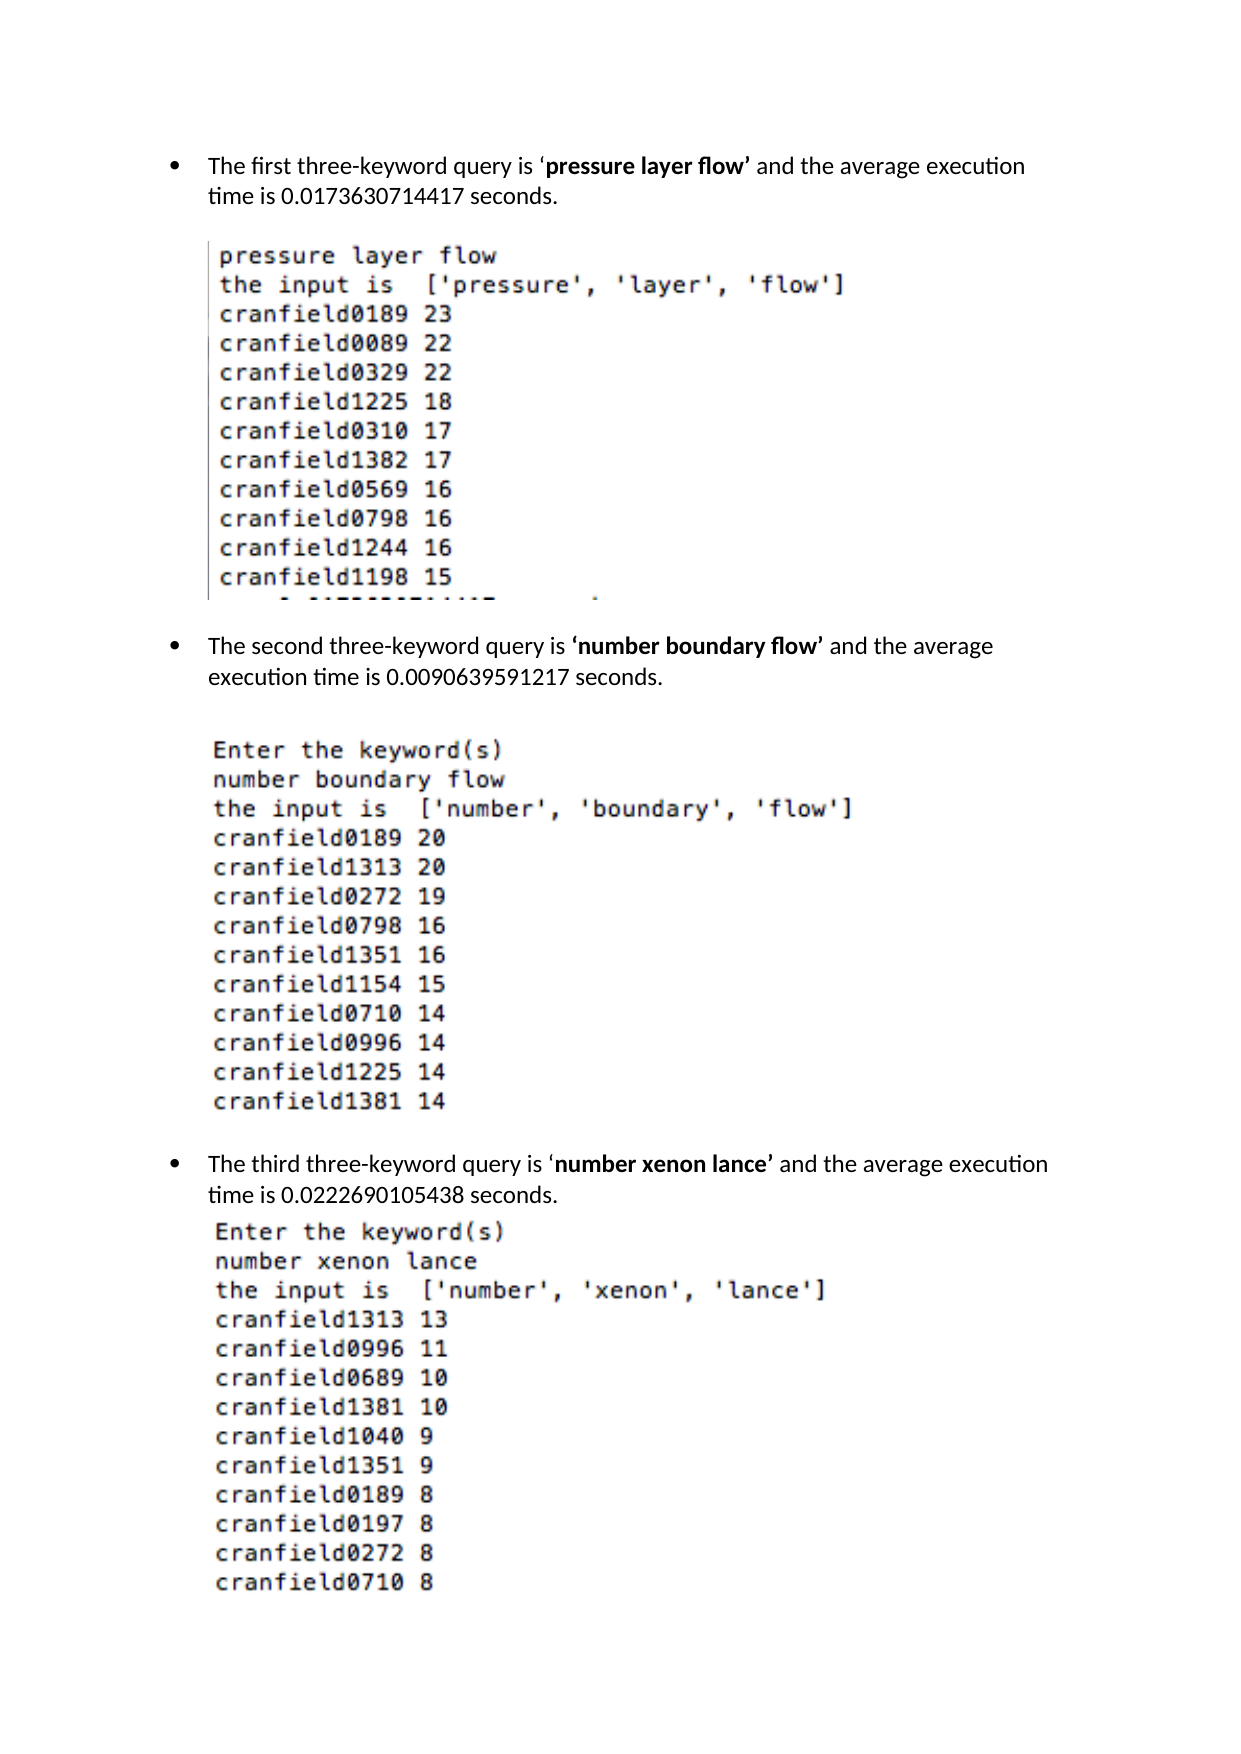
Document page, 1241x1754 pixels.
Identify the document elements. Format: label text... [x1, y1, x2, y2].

picture [207, 722, 875, 1118]
list The first three-keyword query is ‘pressure layer flow’ and the average execution time is 0.0173630714417 seconds. [170, 150, 1053, 211]
list The second three-keyword query is ‘number boundary flow’ and the average execution time is 0.0090639591217 seconds. [170, 630, 1053, 691]
picture [207, 241, 869, 600]
picture [207, 1209, 842, 1601]
